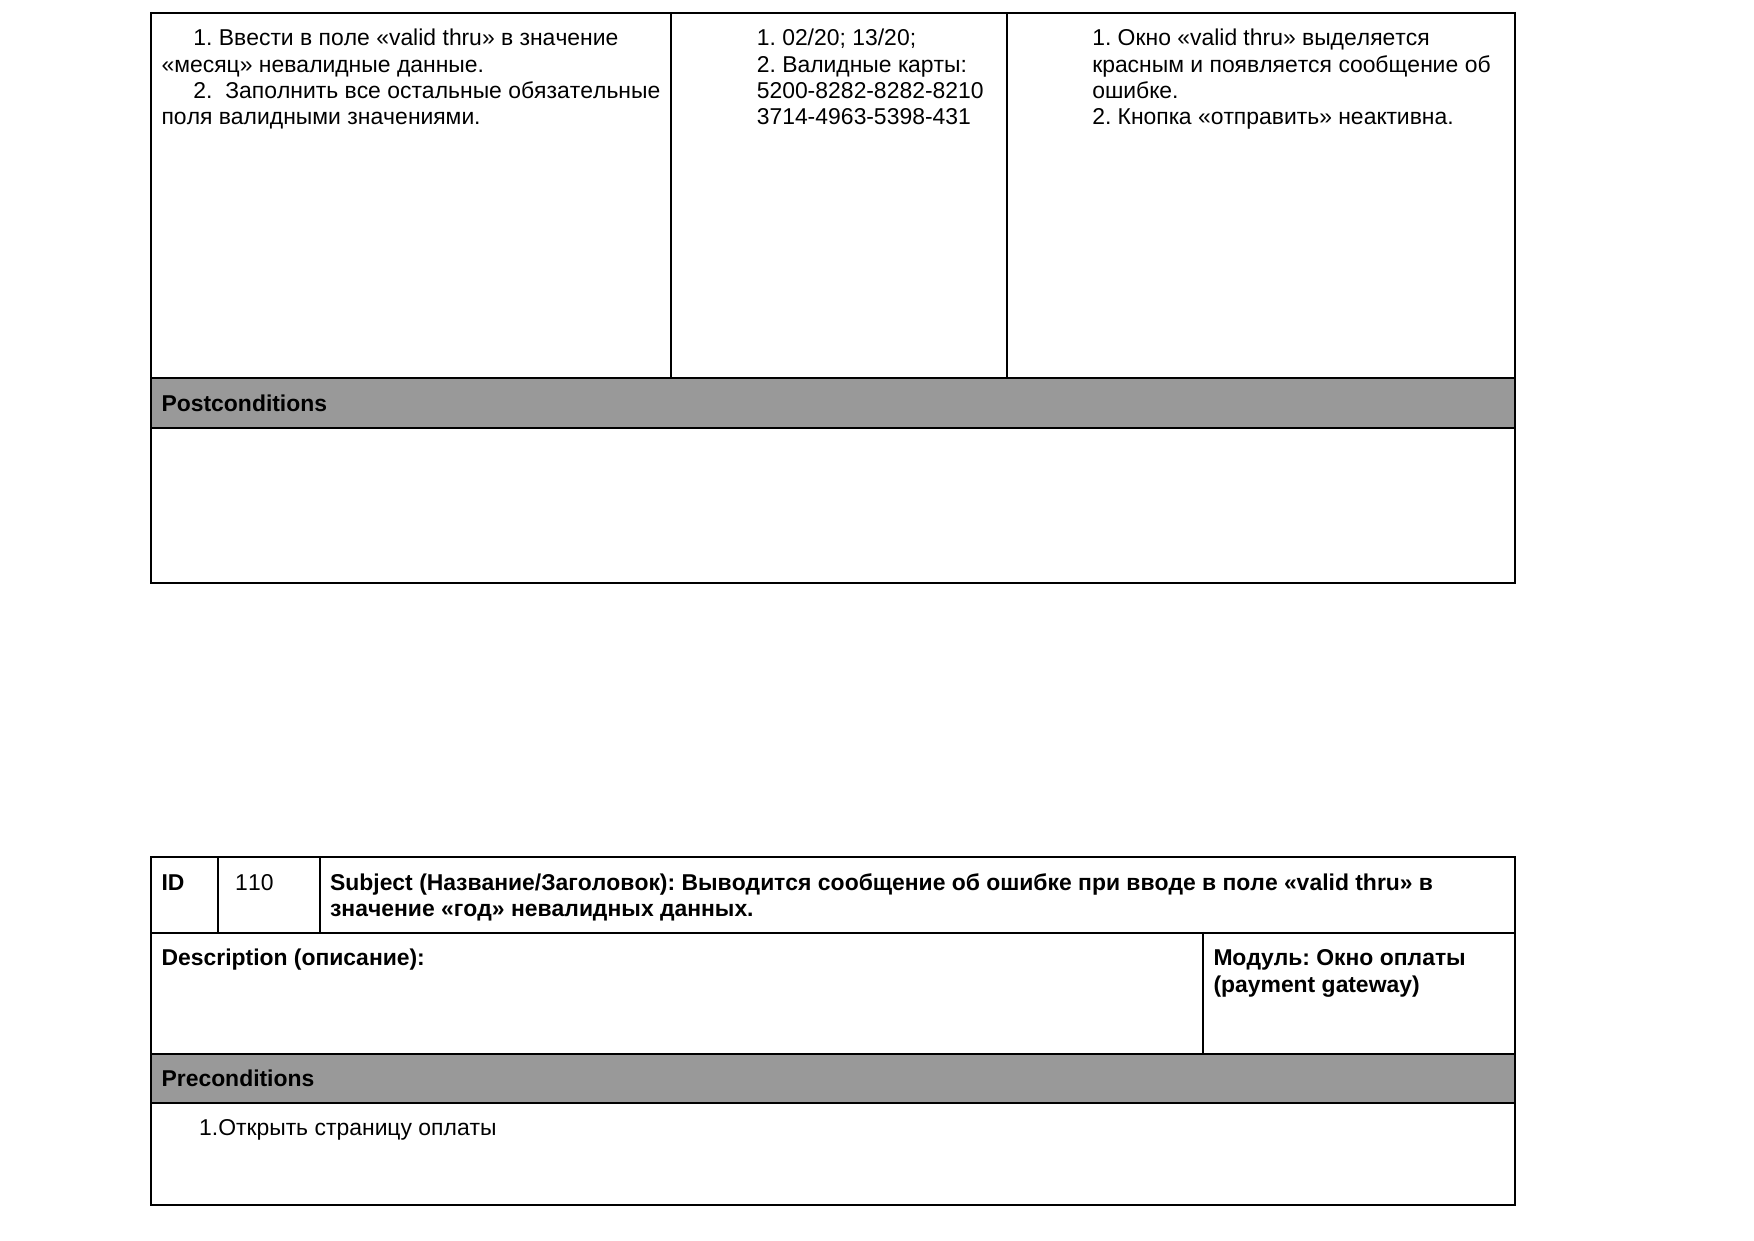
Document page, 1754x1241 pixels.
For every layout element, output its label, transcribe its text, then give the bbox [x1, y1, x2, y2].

table_cell 1. Окно «valid thru» выделяется красным и появляется сообщение об ошибке. 2. Кнопка «отправить» неактивна. [1008, 14, 1514, 377]
table_header Subject (Название/Заголовок): Выводится сообщение об ошибке при вводе в поле «valid thru» в значение «год» невалидных данных. [321, 858, 1514, 932]
table_header ID [152, 858, 217, 932]
table_cell 1.Открыть страницу оплаты [152, 1104, 1514, 1204]
table_cell 1. Ввести в поле «valid thru» в значение «месяц» невалидные данные. 2. Заполнить все остальные обязательные поля валидными значениями. [152, 14, 670, 377]
table_cell Postconditions [152, 379, 1514, 427]
table_cell Description (описание): [152, 934, 1202, 1052]
table_cell Preconditions [152, 1055, 1514, 1102]
table_cell Модуль: Окно оплаты (payment gateway) [1204, 934, 1514, 1052]
table_header 110 [219, 858, 319, 932]
table_cell 1. 02/20; 13/20; 2. Валидные карты: 5200-8282-8282-8210 3714-4963-5398-431 [672, 14, 1006, 377]
table_cell [152, 429, 1514, 582]
